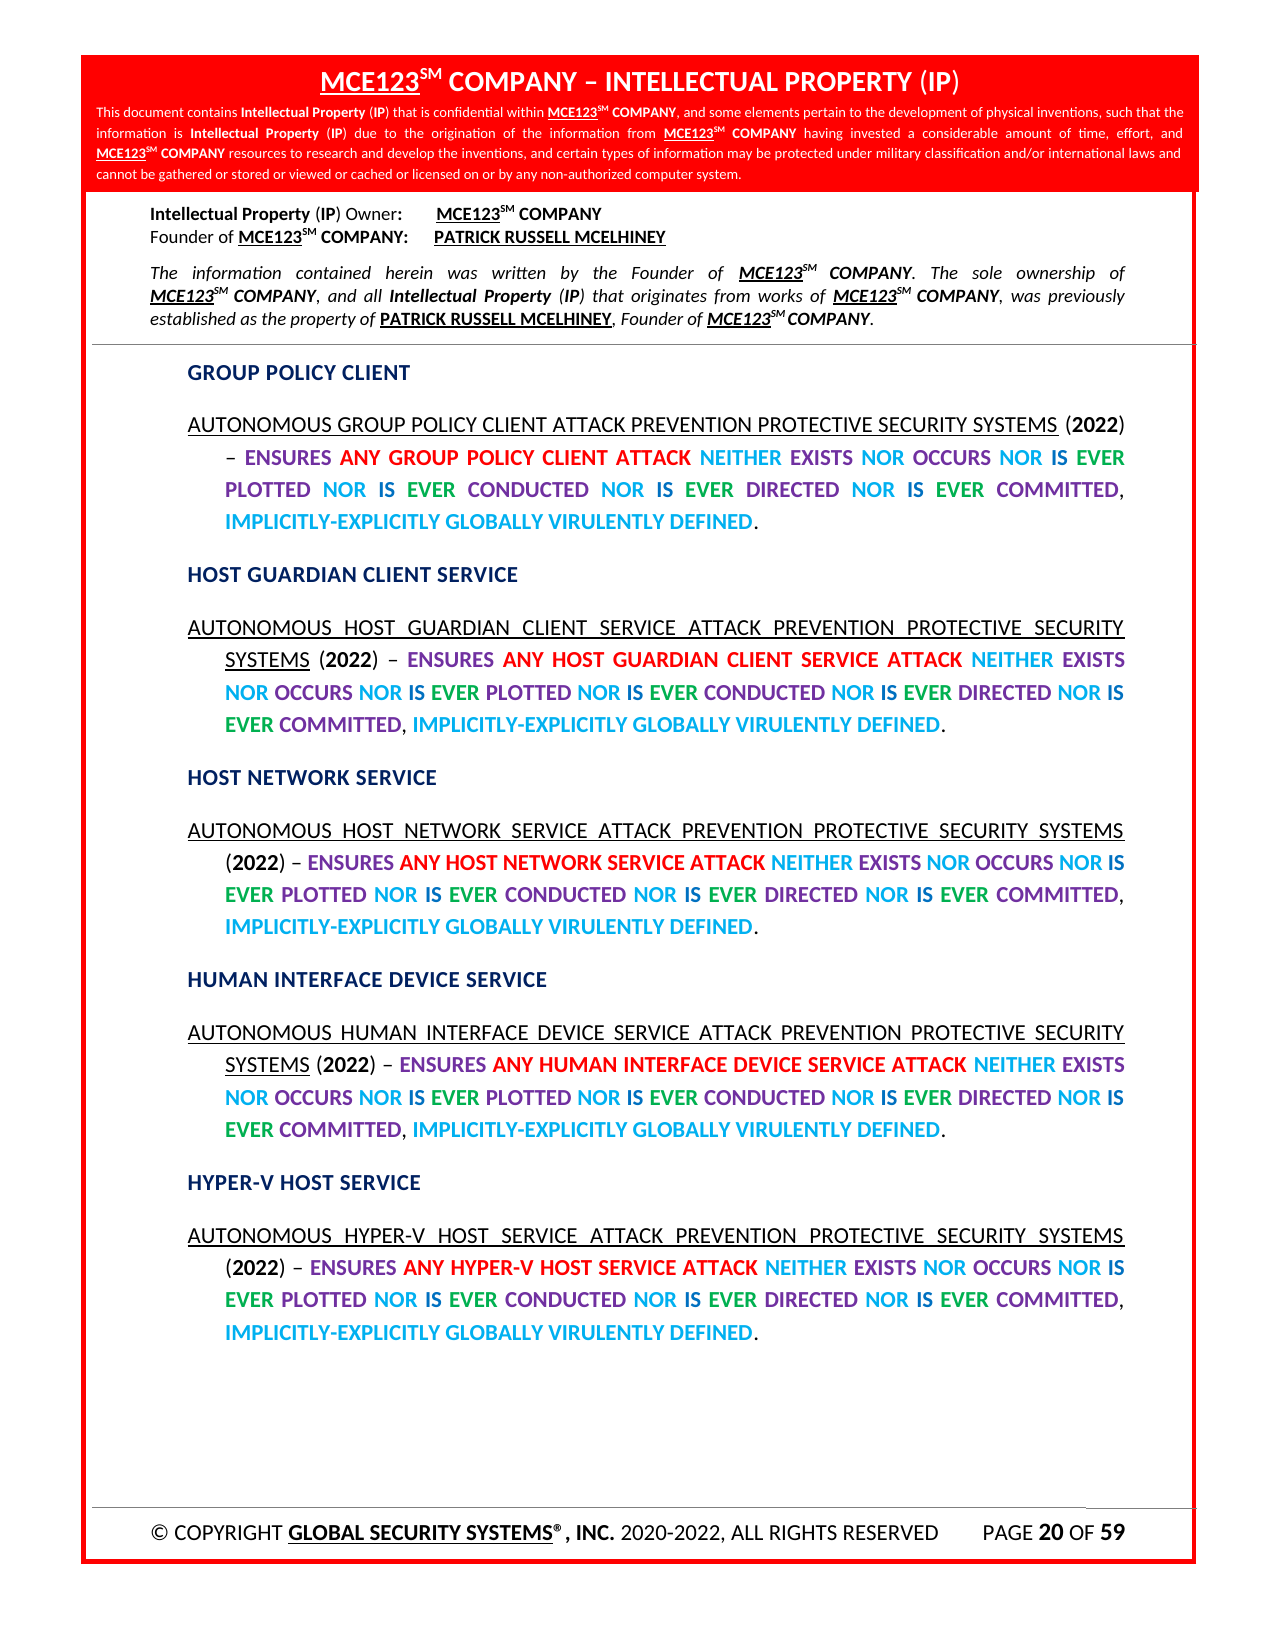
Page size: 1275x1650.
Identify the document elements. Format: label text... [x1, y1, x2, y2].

text AUTONOMOUS HUMAN INTERFACE DEVICE SERVICE ATTACK PREVENTION PROTECTIVE SECURITY SYSTEMS (2022) – ENSURES ANY HUMAN INTERFACE DEVICE SERVICE ATTACK NEITHER EXISTS NOR OCCURS NOR IS EVER PLOTTED NOR IS EVER CONDUCTED NOR IS EVER DIRECTED NOR IS EVER COMMITTED, IMPLICITLY-EXPLICITLY GLOBALLY VIRULENTLY DEFINED. [187, 1044, 1125, 1143]
text AUTONOMOUS HOST GUARDIAN CLIENT SERVICE ATTACK PREVENTION PROTECTIVE SECURITY SYSTEMS (2022) – ENSURES ANY HOST GUARDIAN CLIENT SERVICE ATTACK NEITHER EXISTS NOR OCCURS NOR IS EVER PLOTTED NOR IS EVER CONDUCTED NOR IS EVER DIRECTED NOR IS EVER COMMITTED, IMPLICITLY-EXPLICITLY GLOBALLY VIRULENTLY DEFINED. [187, 638, 1125, 738]
text HOST NETWORK SERVICE [187, 763, 1125, 791]
text AUTONOMOUS HOST GUARDIAN CLIENT SERVICE ATTACK PREVENTION PROTECTIVE SECURITY SYSTEMS (2022) – ENSURES ANY HOST GUARDIAN CLIENT SERVICE ATTACK NEITHER EXISTS NOR OCCURS NOR IS EVER PLOTTED NOR IS EVER CONDUCTED NOR IS EVER DIRECTED NOR IS EVER COMMITTED, IMPLICITLY-EXPLICITLY GLOBALLY VIRULENTLY DEFINED. [187, 613, 1125, 637]
text AUTONOMOUS GROUP POLICY CLIENT ATTACK PREVENTION PROTECTIVE SECURITY SYSTEMS (2022) – ENSURES ANY GROUP POLICY CLIENT ATTACK NEITHER EXISTS NOR OCCURS NOR IS EVER PLOTTED NOR IS EVER CONDUCTED NOR IS EVER DIRECTED NOR IS EVER COMMITTED, IMPLICITLY-EXPLICITLY GLOBALLY VIRULENTLY DEFINED. [187, 411, 1125, 535]
text AUTONOMOUS HUMAN INTERFACE DEVICE SERVICE ATTACK PREVENTION PROTECTIVE SECURITY SYSTEMS (2022) – ENSURES ANY HUMAN INTERFACE DEVICE SERVICE ATTACK NEITHER EXISTS NOR OCCURS NOR IS EVER PLOTTED NOR IS EVER CONDUCTED NOR IS EVER DIRECTED NOR IS EVER COMMITTED, IMPLICITLY-EXPLICITLY GLOBALLY VIRULENTLY DEFINED. [187, 1018, 1125, 1043]
text AUTONOMOUS HYPER-V HOST SERVICE ATTACK PREVENTION PROTECTIVE SECURITY SYSTEMS (2022) – ENSURES ANY HYPER-V HOST SERVICE ATTACK NEITHER EXISTS NOR OCCURS NOR IS EVER PLOTTED NOR IS EVER CONDUCTED NOR IS EVER DIRECTED NOR IS EVER COMMITTED, IMPLICITLY-EXPLICITLY GLOBALLY VIRULENTLY DEFINED. [187, 1221, 1125, 1245]
text HOST GUARDIAN CLIENT SERVICE [187, 560, 1125, 588]
text AUTONOMOUS HOST NETWORK SERVICE ATTACK PREVENTION PROTECTIVE SECURITY SYSTEMS (2022) – ENSURES ANY HOST NETWORK SERVICE ATTACK NEITHER EXISTS NOR OCCURS NOR IS EVER PLOTTED NOR IS EVER CONDUCTED NOR IS EVER DIRECTED NOR IS EVER COMMITTED, IMPLICITLY-EXPLICITLY GLOBALLY VIRULENTLY DEFINED. [187, 816, 1125, 840]
text AUTONOMOUS HYPER-V HOST SERVICE ATTACK PREVENTION PROTECTIVE SECURITY SYSTEMS (2022) – ENSURES ANY HYPER-V HOST SERVICE ATTACK NEITHER EXISTS NOR OCCURS NOR IS EVER PLOTTED NOR IS EVER CONDUCTED NOR IS EVER DIRECTED NOR IS EVER COMMITTED, IMPLICITLY-EXPLICITLY GLOBALLY VIRULENTLY DEFINED. [187, 1246, 1125, 1346]
text HYPER-V HOST SERVICE [187, 1168, 1125, 1196]
text HUMAN INTERFACE DEVICE SERVICE [187, 965, 1125, 993]
text GROUP POLICY CLIENT [187, 358, 1125, 386]
text AUTONOMOUS HOST NETWORK SERVICE ATTACK PREVENTION PROTECTIVE SECURITY SYSTEMS (2022) – ENSURES ANY HOST NETWORK SERVICE ATTACK NEITHER EXISTS NOR OCCURS NOR IS EVER PLOTTED NOR IS EVER CONDUCTED NOR IS EVER DIRECTED NOR IS EVER COMMITTED, IMPLICITLY-EXPLICITLY GLOBALLY VIRULENTLY DEFINED. [187, 841, 1125, 940]
